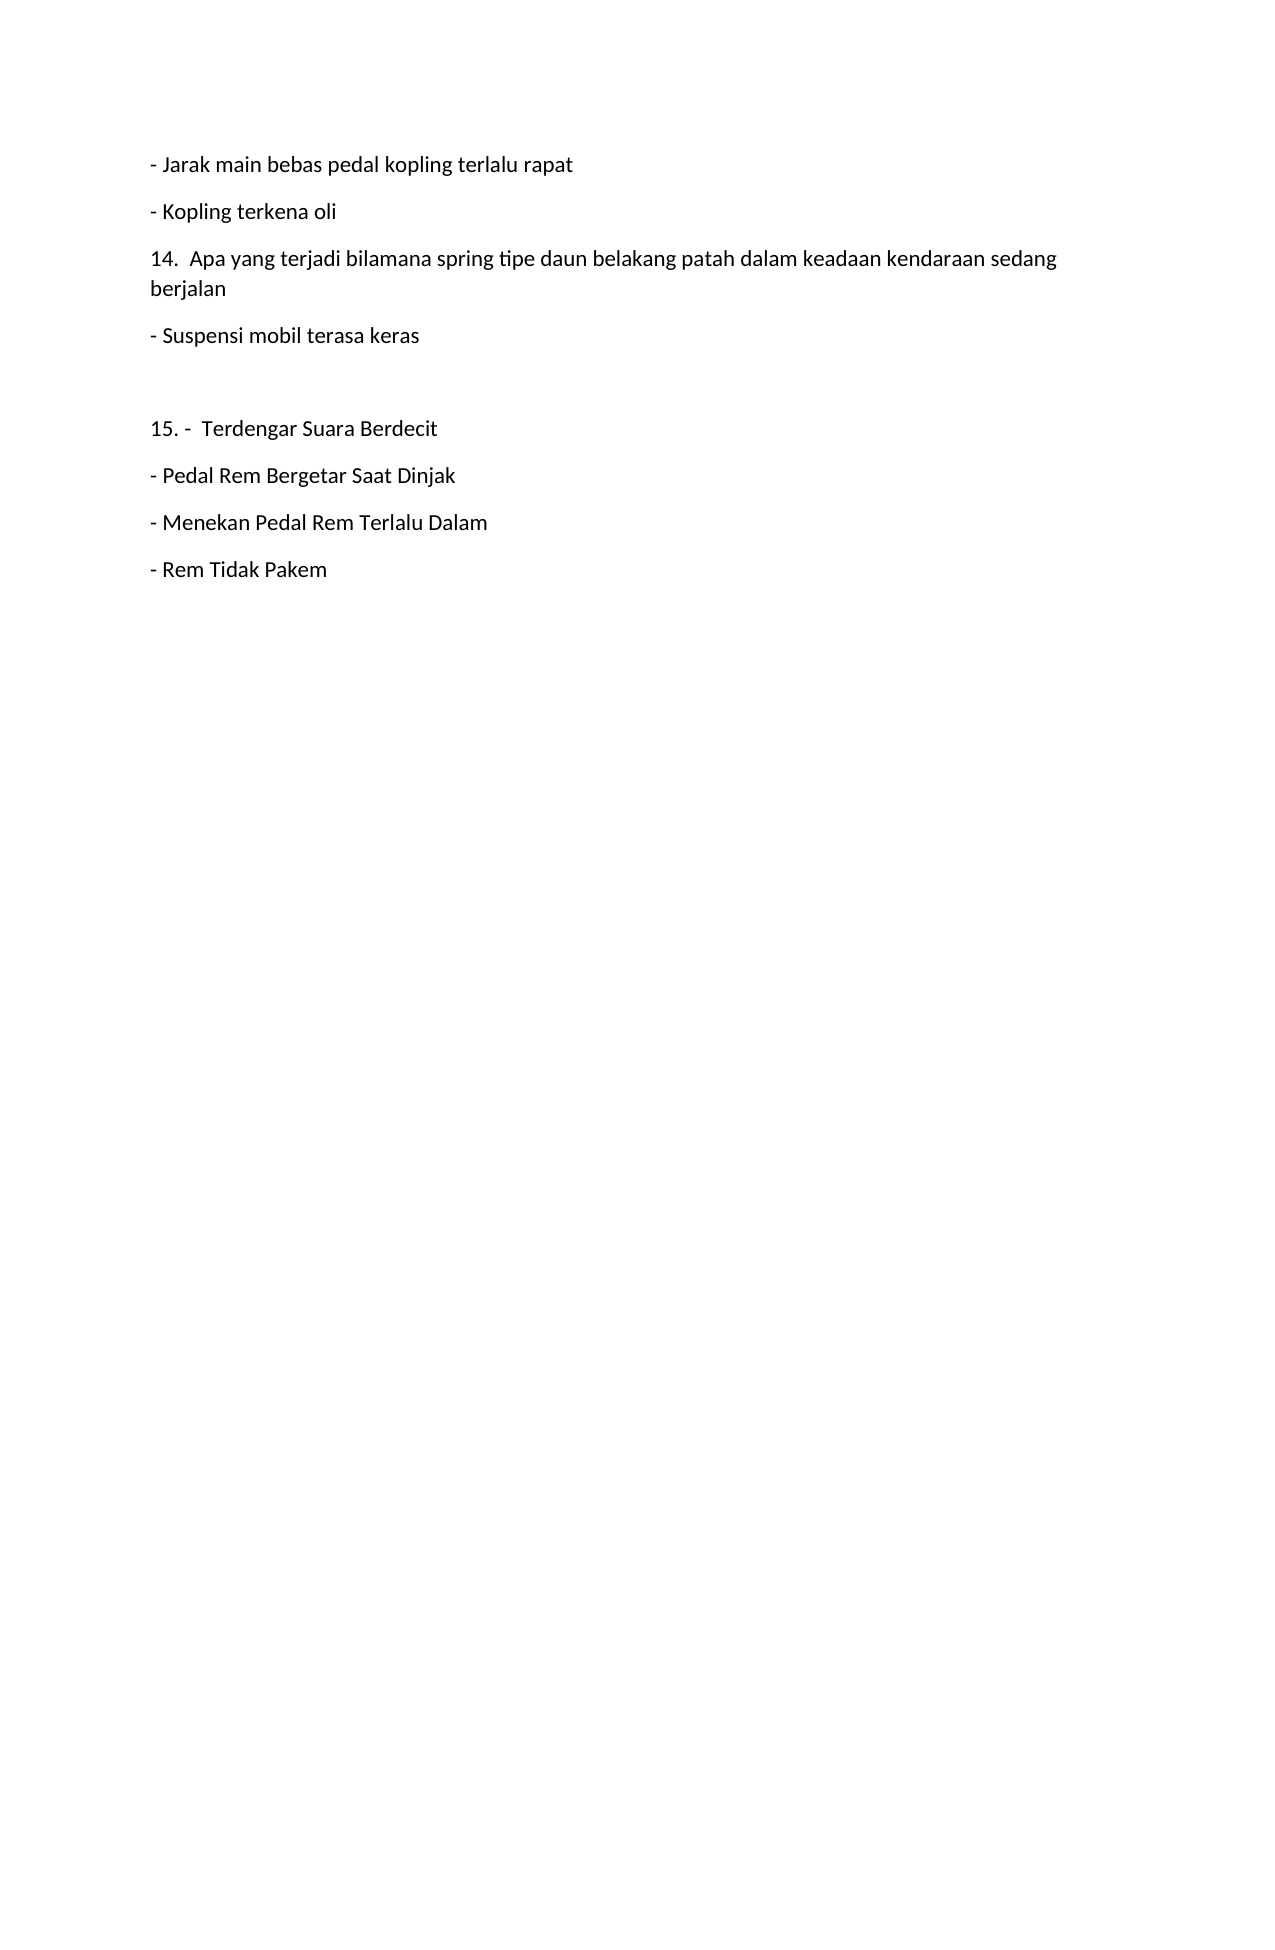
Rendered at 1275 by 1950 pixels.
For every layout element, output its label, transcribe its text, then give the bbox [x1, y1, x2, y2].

text - Suspensi mobil terasa keras [150, 321, 1125, 349]
text - Menekan Pedal Rem Terlalu Dalam [150, 508, 1125, 536]
text - Jarak main bebas pedal kopling terlalu rapat [150, 150, 1125, 178]
text 15. - Terdengar Suara Berdecit [150, 414, 1125, 443]
text - Rem Tidak Pakem [150, 555, 1125, 583]
text - Pedal Rem Bergetar Saat Dinjak [150, 461, 1125, 489]
text 14. Apa yang terjadi bilamana spring tipe daun belakang patah dalam keadaan kendaraan sedang berjalan [150, 244, 1125, 302]
text - Kopling terkena oli [150, 197, 1125, 225]
